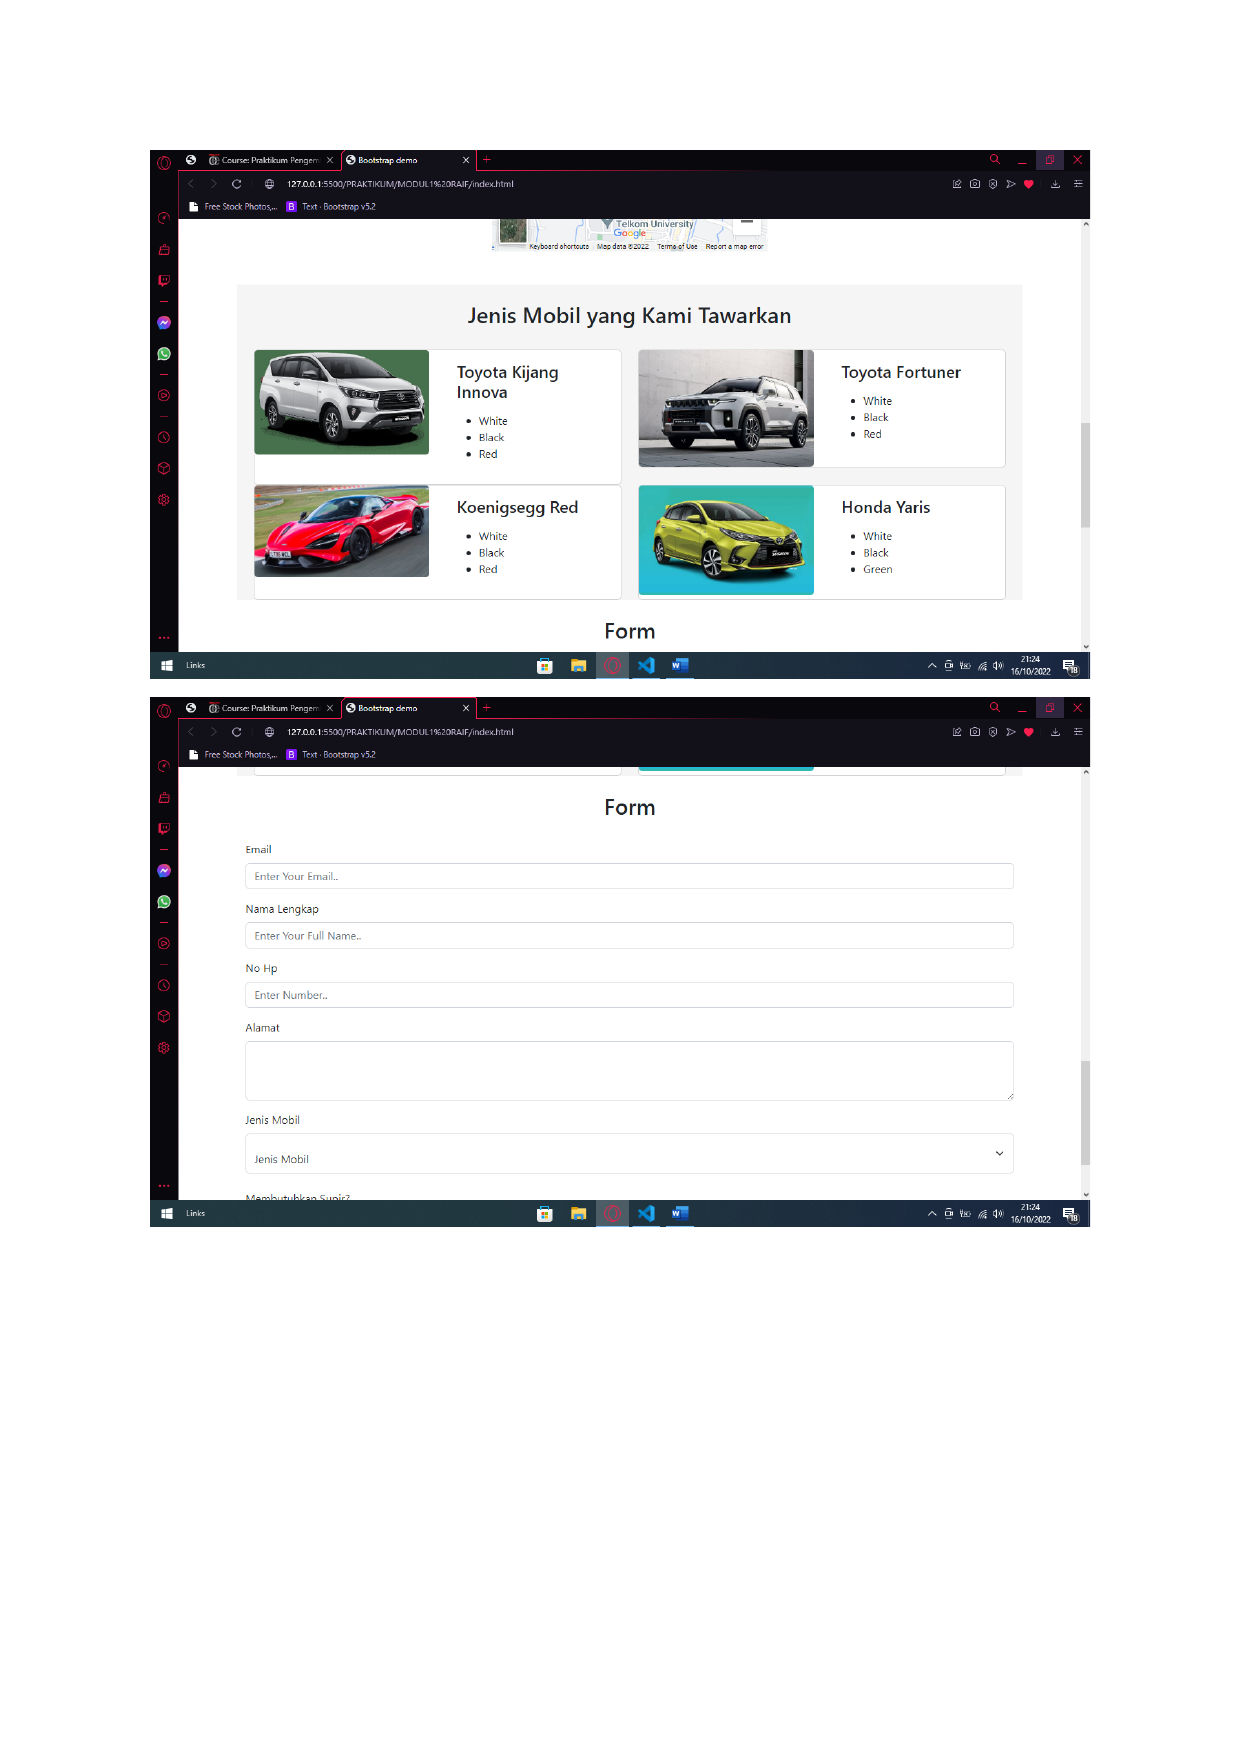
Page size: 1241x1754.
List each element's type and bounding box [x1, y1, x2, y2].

picture [150, 150, 1091, 679]
picture [150, 697, 1091, 1227]
